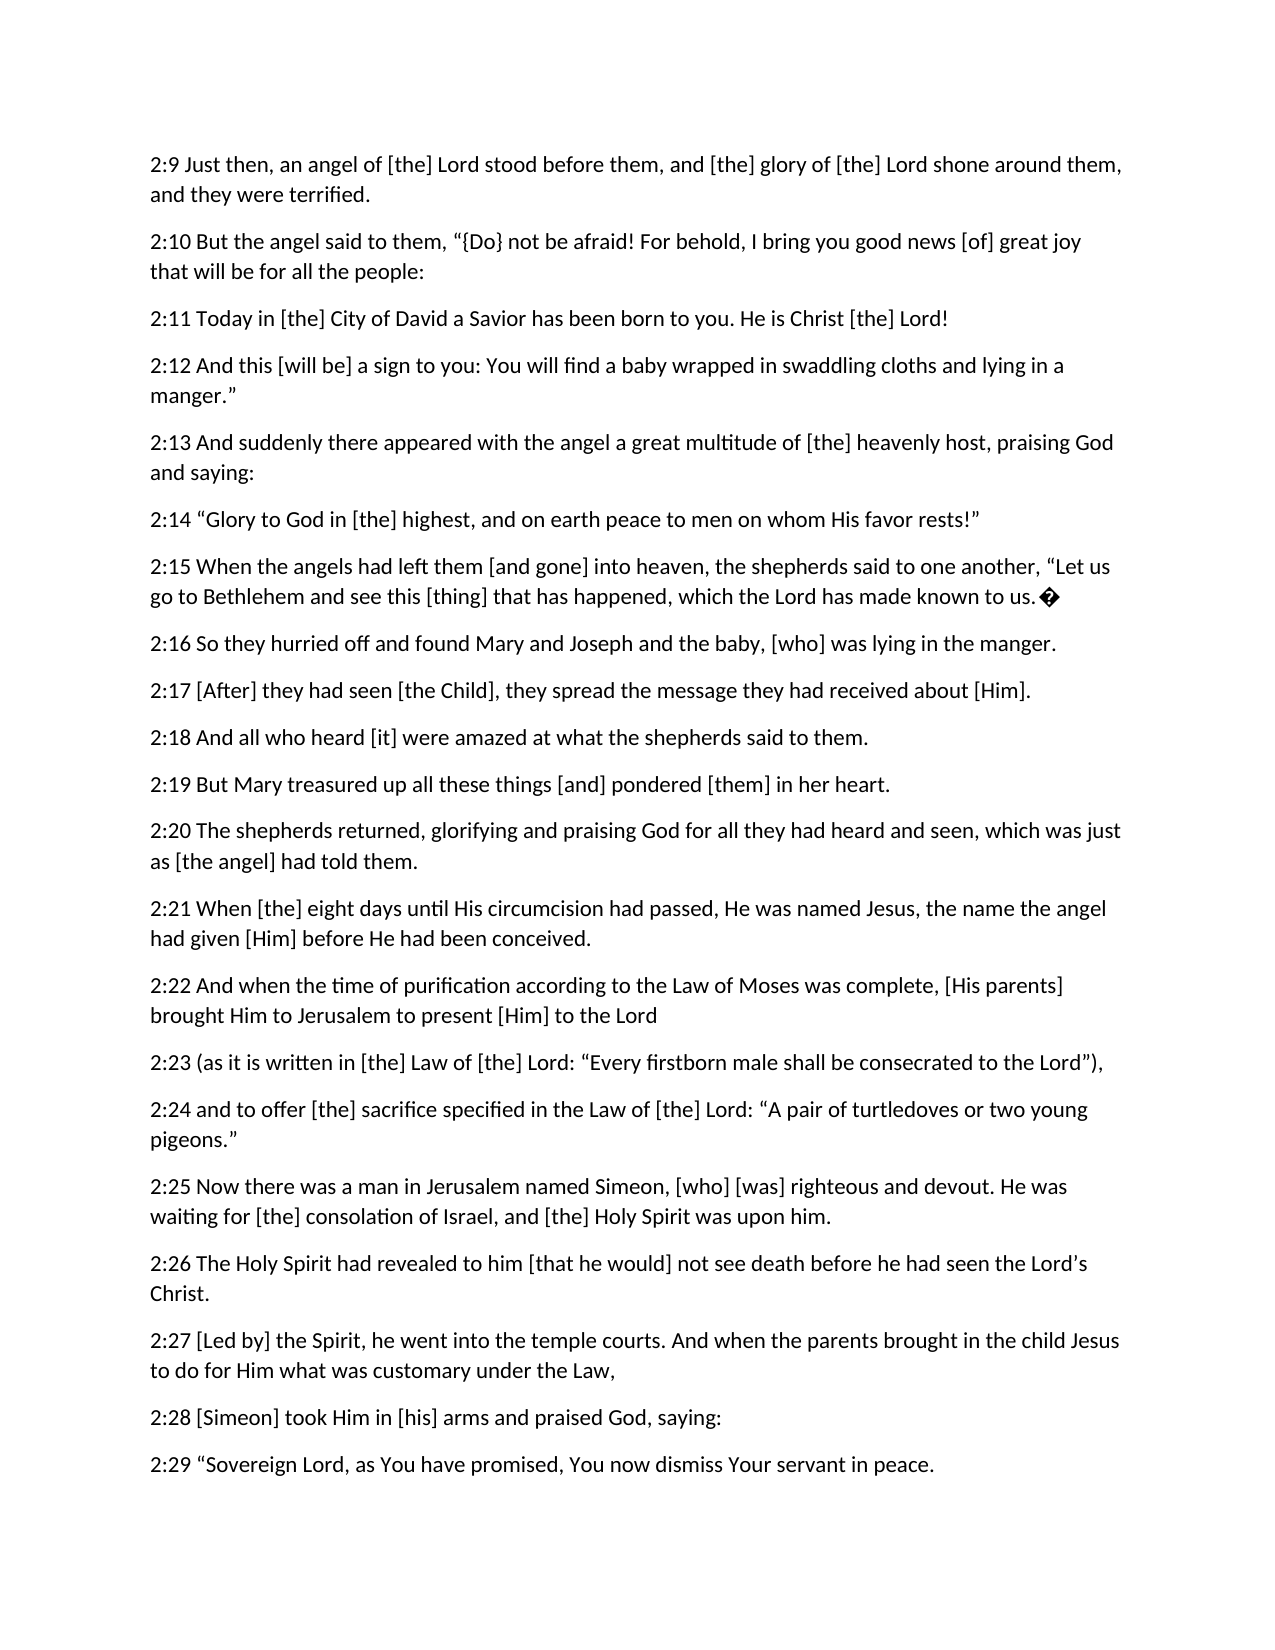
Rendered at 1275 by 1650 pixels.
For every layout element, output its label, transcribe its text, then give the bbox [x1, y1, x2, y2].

text 2:29 “Sovereign Lord, as You have promised, You now dismiss Your servant in peace. [150, 1450, 1125, 1478]
text 2:26 The Holy Spirit had revealed to him [that he would] not see death before he had seen the Lord’s Christ. [150, 1249, 1125, 1307]
text 2:15 When the angels had left them [and gone] into heaven, the shepherds said to one another, “Let us go to Bethlehem and see this [thing] that has happened, which the Lord has made known to us.� [150, 552, 1125, 610]
text 2:16 So they hurried off and found Mary and Joseph and the baby, [who] was lying in the manger. [150, 629, 1125, 657]
text 2:23 (as it is written in [the] Law of [the] Lord: “Every firstborn male shall be consecrated to the Lord”), [150, 1048, 1125, 1076]
text 2:13 And suddenly there appeared with the angel a great multitude of [the] heavenly host, praising God and saying: [150, 428, 1125, 486]
text 2:14 “Glory to God in [the] highest, and on earth peace to men on whom His favor rests!” [150, 505, 1125, 533]
text 2:25 Now there was a man in Jerusalem named Simeon, [who] [was] righteous and devout. He was waiting for [the] consolation of Israel, and [the] Holy Spirit was upon him. [150, 1172, 1125, 1230]
text 2:9 Just then, an angel of [the] Lord stood before them, and [the] glory of [the] Lord shone around them, and they were terrified. [150, 150, 1125, 208]
text 2:18 And all who heard [it] were amazed at what the shepherds said to them. [150, 723, 1125, 751]
text 2:24 and to offer [the] sacrifice specified in the Law of [the] Lord: “A pair of turtledoves or two young pigeons.” [150, 1095, 1125, 1153]
text 2:10 But the angel said to them, “{Do} not be afraid! For behold, I bring you good news [of] great joy that will be for all the people: [150, 227, 1125, 285]
text 2:21 When [the] eight days until His circumcision had passed, He was named Jesus, the name the angel had given [Him] before He had been conceived. [150, 894, 1125, 952]
text 2:28 [Simeon] took Him in [his] arms and praised God, saying: [150, 1403, 1125, 1431]
text 2:11 Today in [the] City of David a Savior has been born to you. He is Christ [the] Lord! [150, 304, 1125, 332]
text 2:20 The shepherds returned, glorifying and praising God for all they had heard and seen, which was just as [the angel] had told them. [150, 817, 1125, 875]
text 2:17 [After] they had seen [the Child], they spread the message they had received about [Him]. [150, 676, 1125, 704]
text 2:22 And when the time of purification according to the Law of Moses was complete, [His parents] brought Him to Jerusalem to present [Him] to the Lord [150, 971, 1125, 1029]
text 2:27 [Led by] the Spirit, he went into the temple courts. And when the parents brought in the child Jesus to do for Him what was customary under the Law, [150, 1326, 1125, 1384]
text 2:19 But Mary treasured up all these things [and] pondered [them] in her heart. [150, 770, 1125, 798]
text 2:12 And this [will be] a sign to you: You will find a baby wrapped in swaddling cloths and lying in a manger.” [150, 351, 1125, 409]
